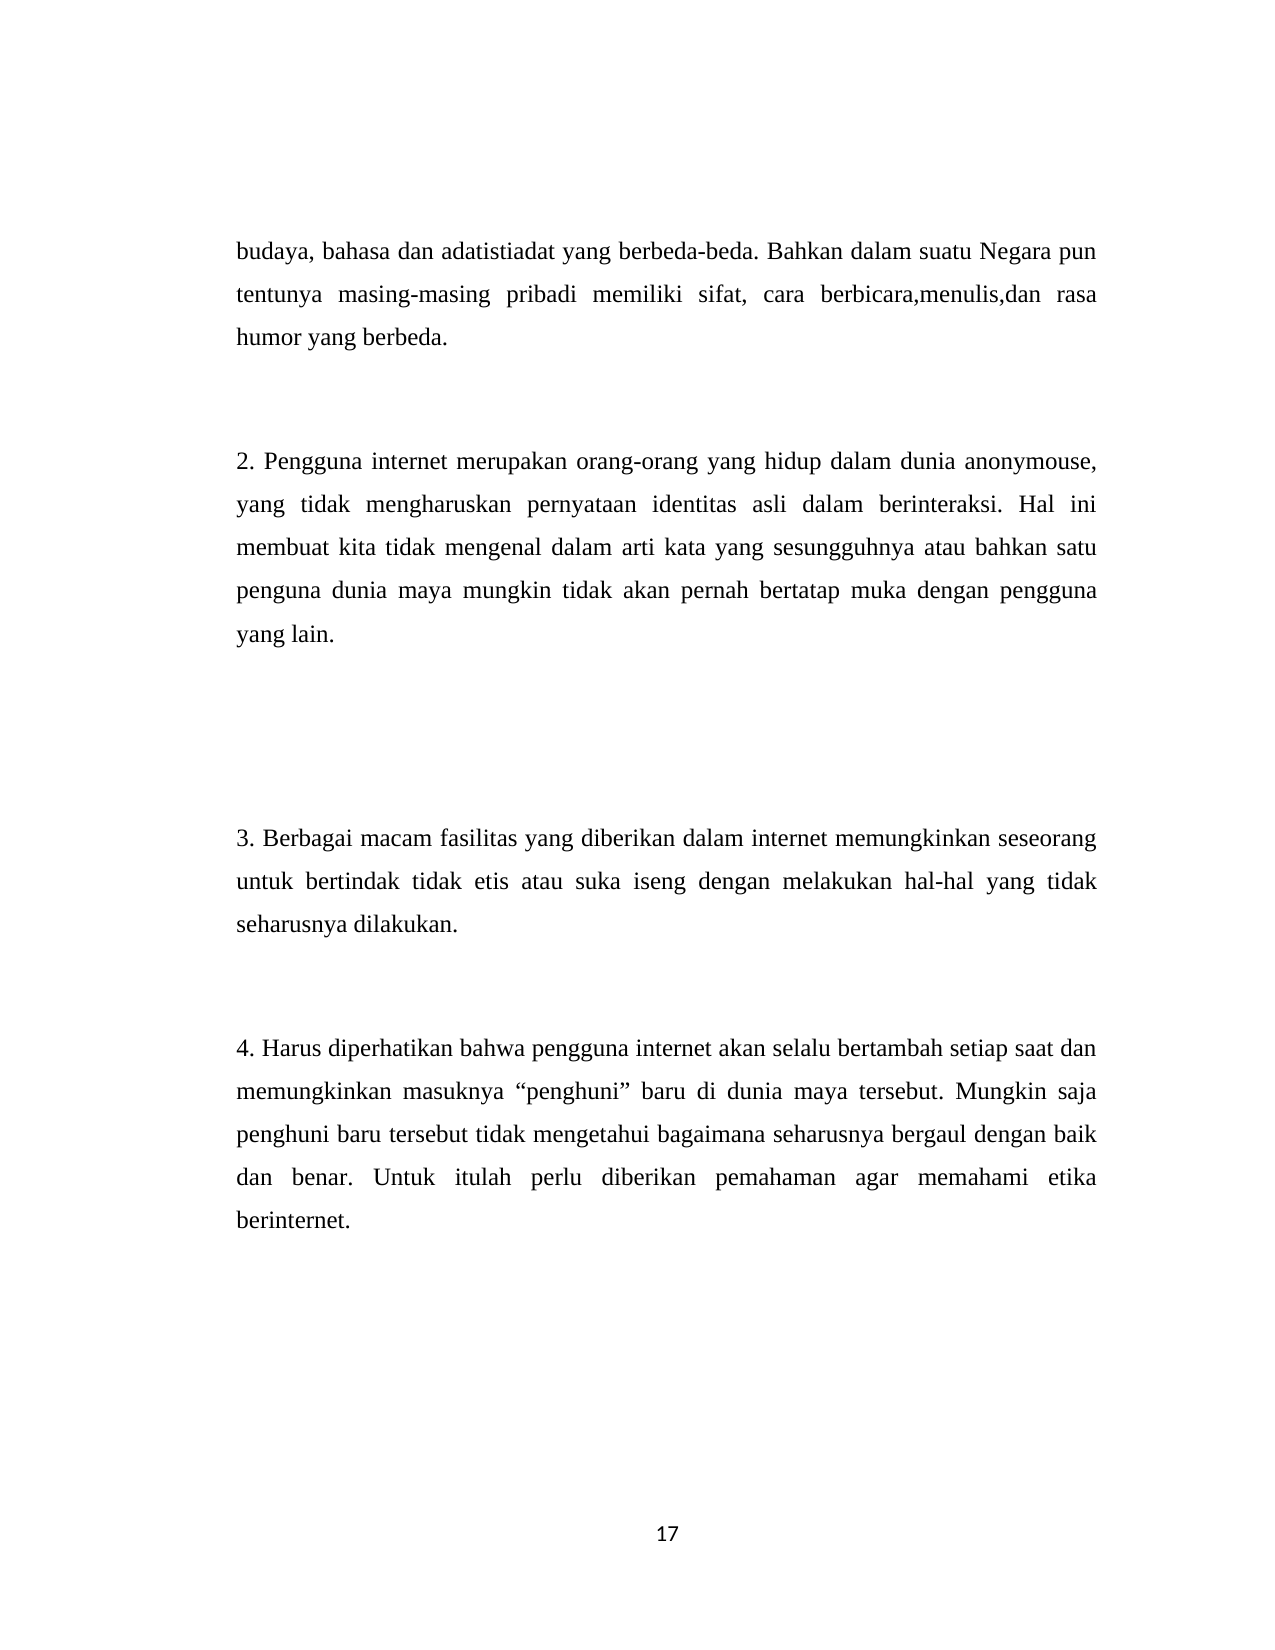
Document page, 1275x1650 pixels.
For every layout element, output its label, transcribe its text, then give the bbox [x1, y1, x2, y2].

text 2. Pengguna internet merupakan orang-orang yang hidup dalam dunia anonymouse, yang tidak mengharuskan pernyataan identitas asli dalam berinteraksi. Hal ini membuat kita tidak mengenal dalam arti kata yang sesungguhnya atau bahkan satu penguna dunia maya mungkin tidak akan pernah bertatap muka dengan pengguna yang lain. [236, 403, 1098, 647]
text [236, 236, 1098, 351]
text 4. Harus diperhatikan bahwa pengguna internet akan selalu bertambah setiap saat dan memungkinkan masuknya “penghuni” baru di dunia maya tersebut. Mungkin saja penghuni baru tersebut tidak mengetahui bagaimana seharusnya bergaul dengan baik dan benar. Untuk itulah perlu diberikan pemahaman agar memahami etika berinternet. [236, 990, 1098, 1234]
text 3. Berbagai macam fasilitas yang diberikan dalam internet memungkinkan seseorang untuk bertindak tidak etis atau suka iseng dengan melakukan hal-hal yang tidak seharusnya dilakukan. [236, 780, 1098, 938]
